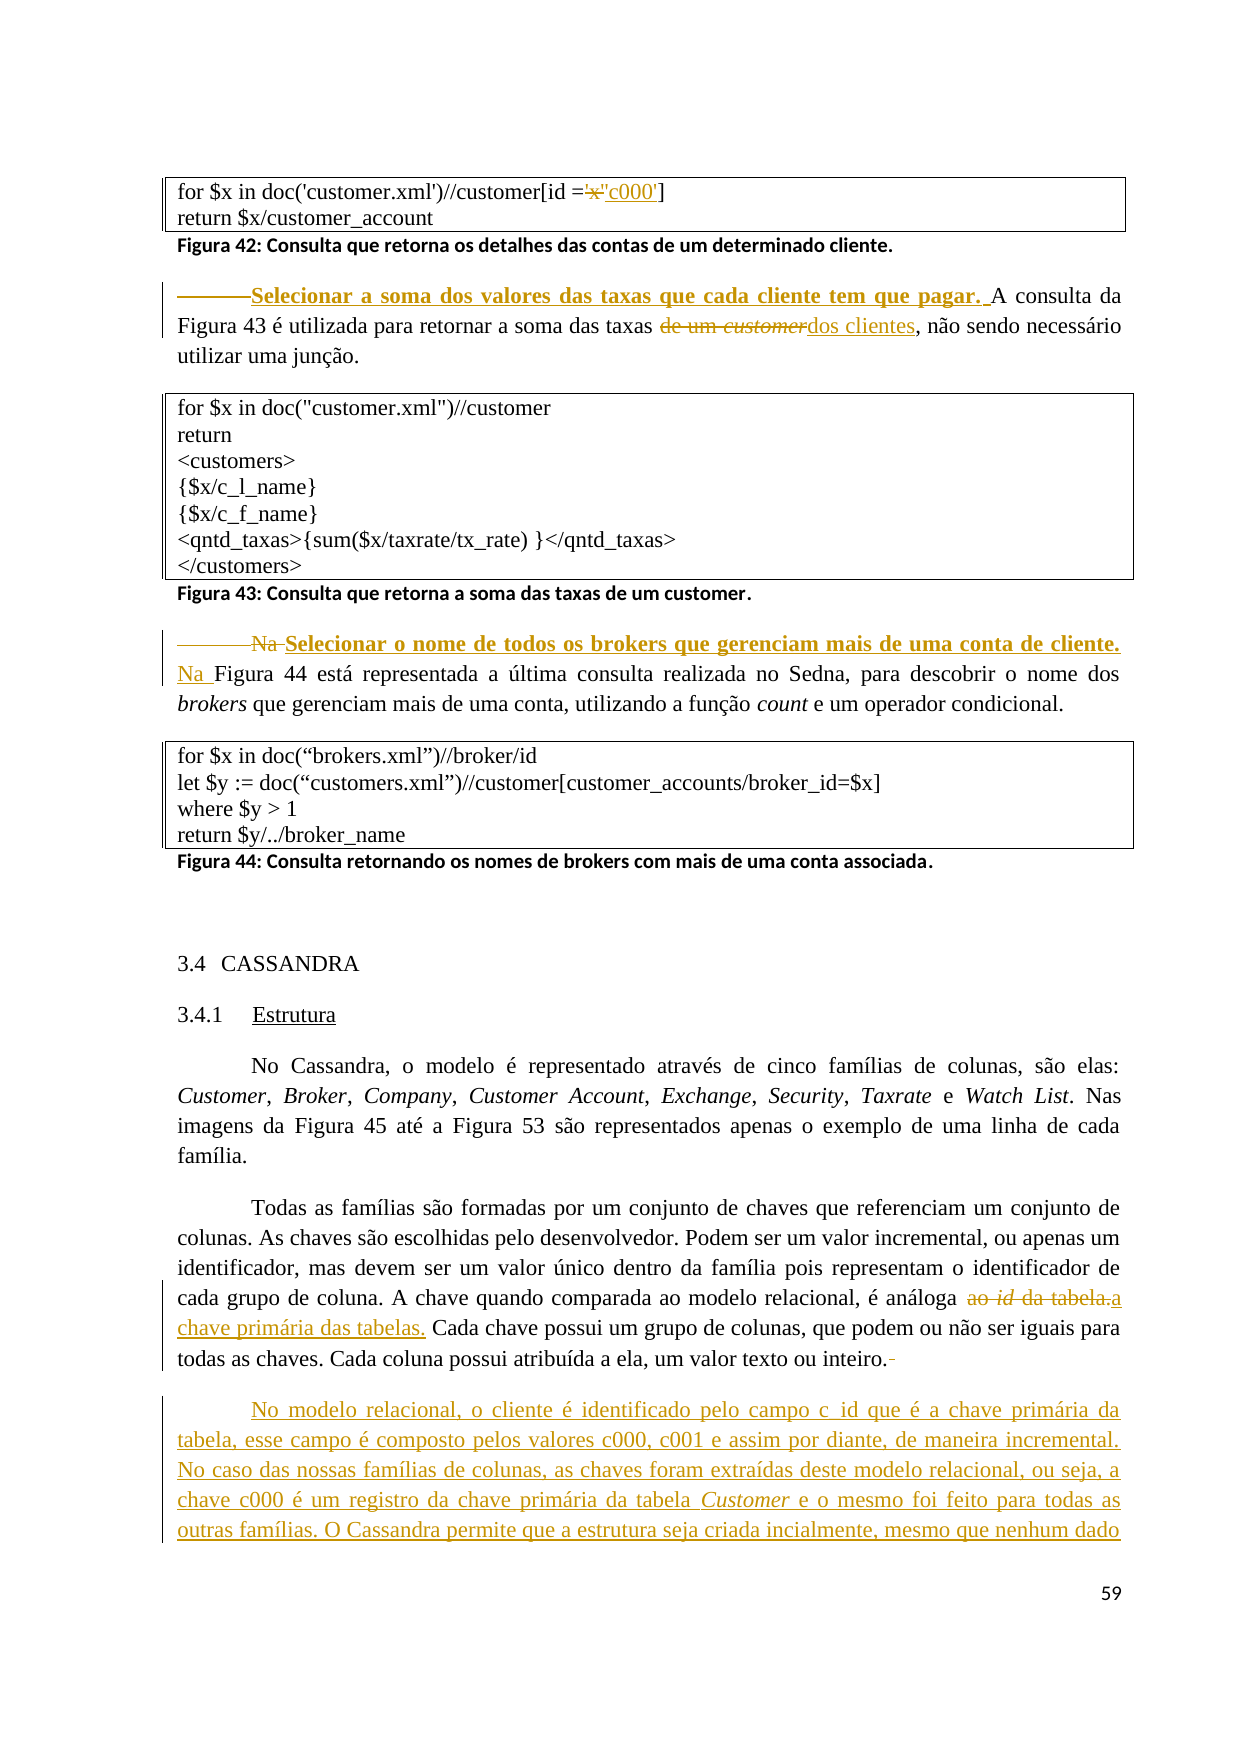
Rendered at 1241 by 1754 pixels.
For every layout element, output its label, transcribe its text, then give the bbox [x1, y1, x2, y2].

list A consulta da Figura é utilizada para retornar a soma das taxas , não sendo necessário utilizar uma junção. [177, 282, 1122, 368]
text Figura está representada a última consulta realizada no Sedna, para descobrir o nome dos brokers que gerenciam mais de uma conta, utilizando a função count e um operador condicional. [177, 630, 1122, 717]
text Figura : Consulta que retorna a soma das taxas de um customer. [177, 580, 1122, 605]
list Todas as famílias são formadas por um conjunto de chaves que referenciam um conjunto de colunas. As chaves são escolhidas pelo desenvolvedor. Podem ser um valor incremental, ou apenas um identificador, mas devem ser um valor único dentro da família pois representam o identificador de cada grupo de coluna. A chave quando comparada ao modelo relacional, é análoga Cada chave possui um grupo de colunas, que podem ou não ser iguais para todas as chaves. Cada coluna possui atribuída a ela, um valor texto ou inteiro. [177, 1193, 1122, 1371]
table_header for $x in doc(“brokers.xml”)//broker/id let $y := doc(“customers.xml”)//customer[customer_accounts/broker_id=$x] where $y > 1 return $y/../broker_name [166, 742, 1133, 848]
text Figura : Consulta que retorna os detalhes das contas de um determinado cliente. [177, 232, 1122, 257]
table_header for $x in doc('customer.xml')//customer[id =] return $x/customer_account [166, 178, 1125, 231]
table_header for $x in doc("customer.xml")//customer return <customers> {$x/c_l_name} {$x/c_f_name} <qntd_taxas>{sum($x/taxrate/tx_rate) }</qntd_taxas> </customers> [166, 394, 1133, 579]
text CASSANDRA [177, 950, 1122, 976]
text Figura : Consulta retornando os nomes de brokers com mais de uma conta associada. [177, 849, 1122, 874]
text Estrutura [177, 1001, 1122, 1027]
